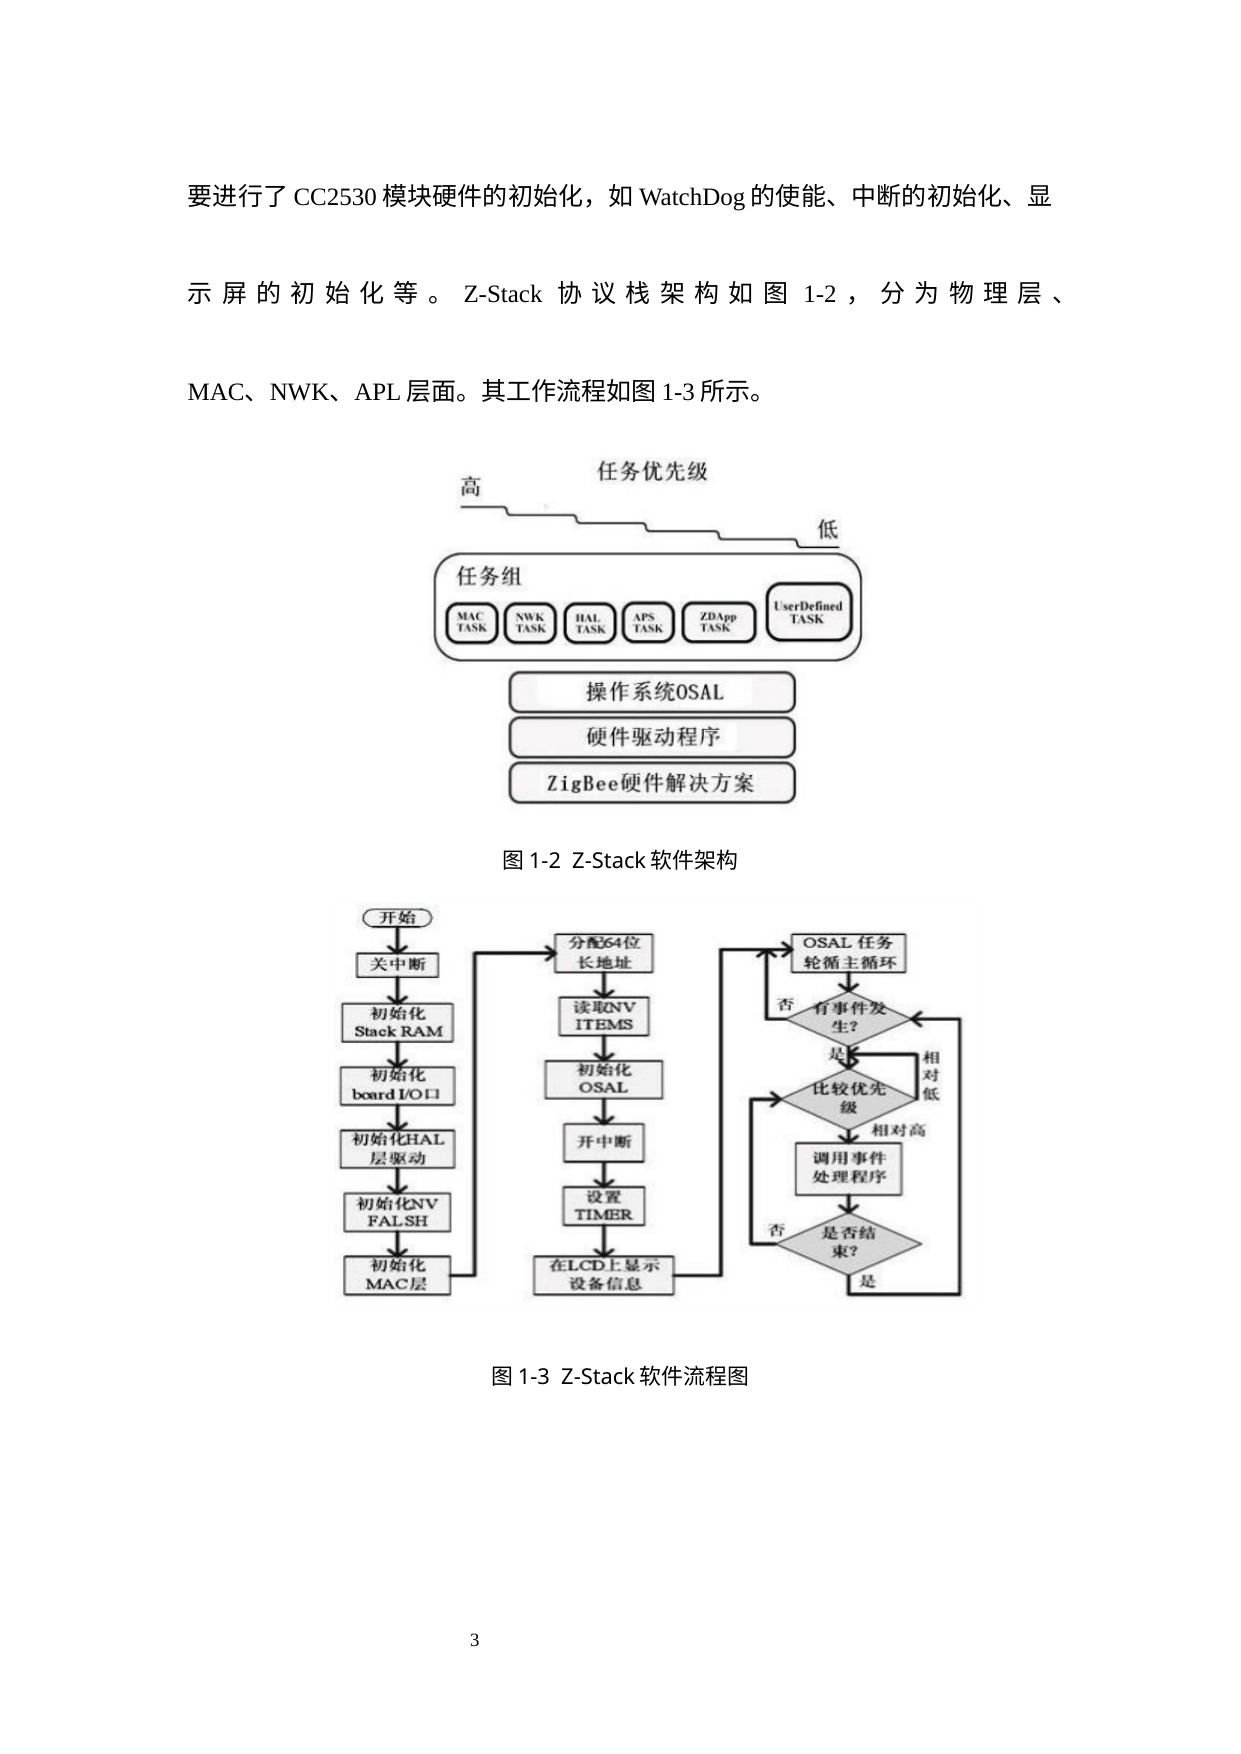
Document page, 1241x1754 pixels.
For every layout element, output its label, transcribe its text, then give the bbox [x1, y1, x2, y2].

text 图1-3 Z-Stack软件流程图 [187, 1359, 1053, 1391]
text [187, 162, 1053, 422]
picture [398, 440, 888, 820]
text 图1-2 Z-Stack软件架构 [187, 843, 1053, 875]
picture [303, 891, 983, 1320]
